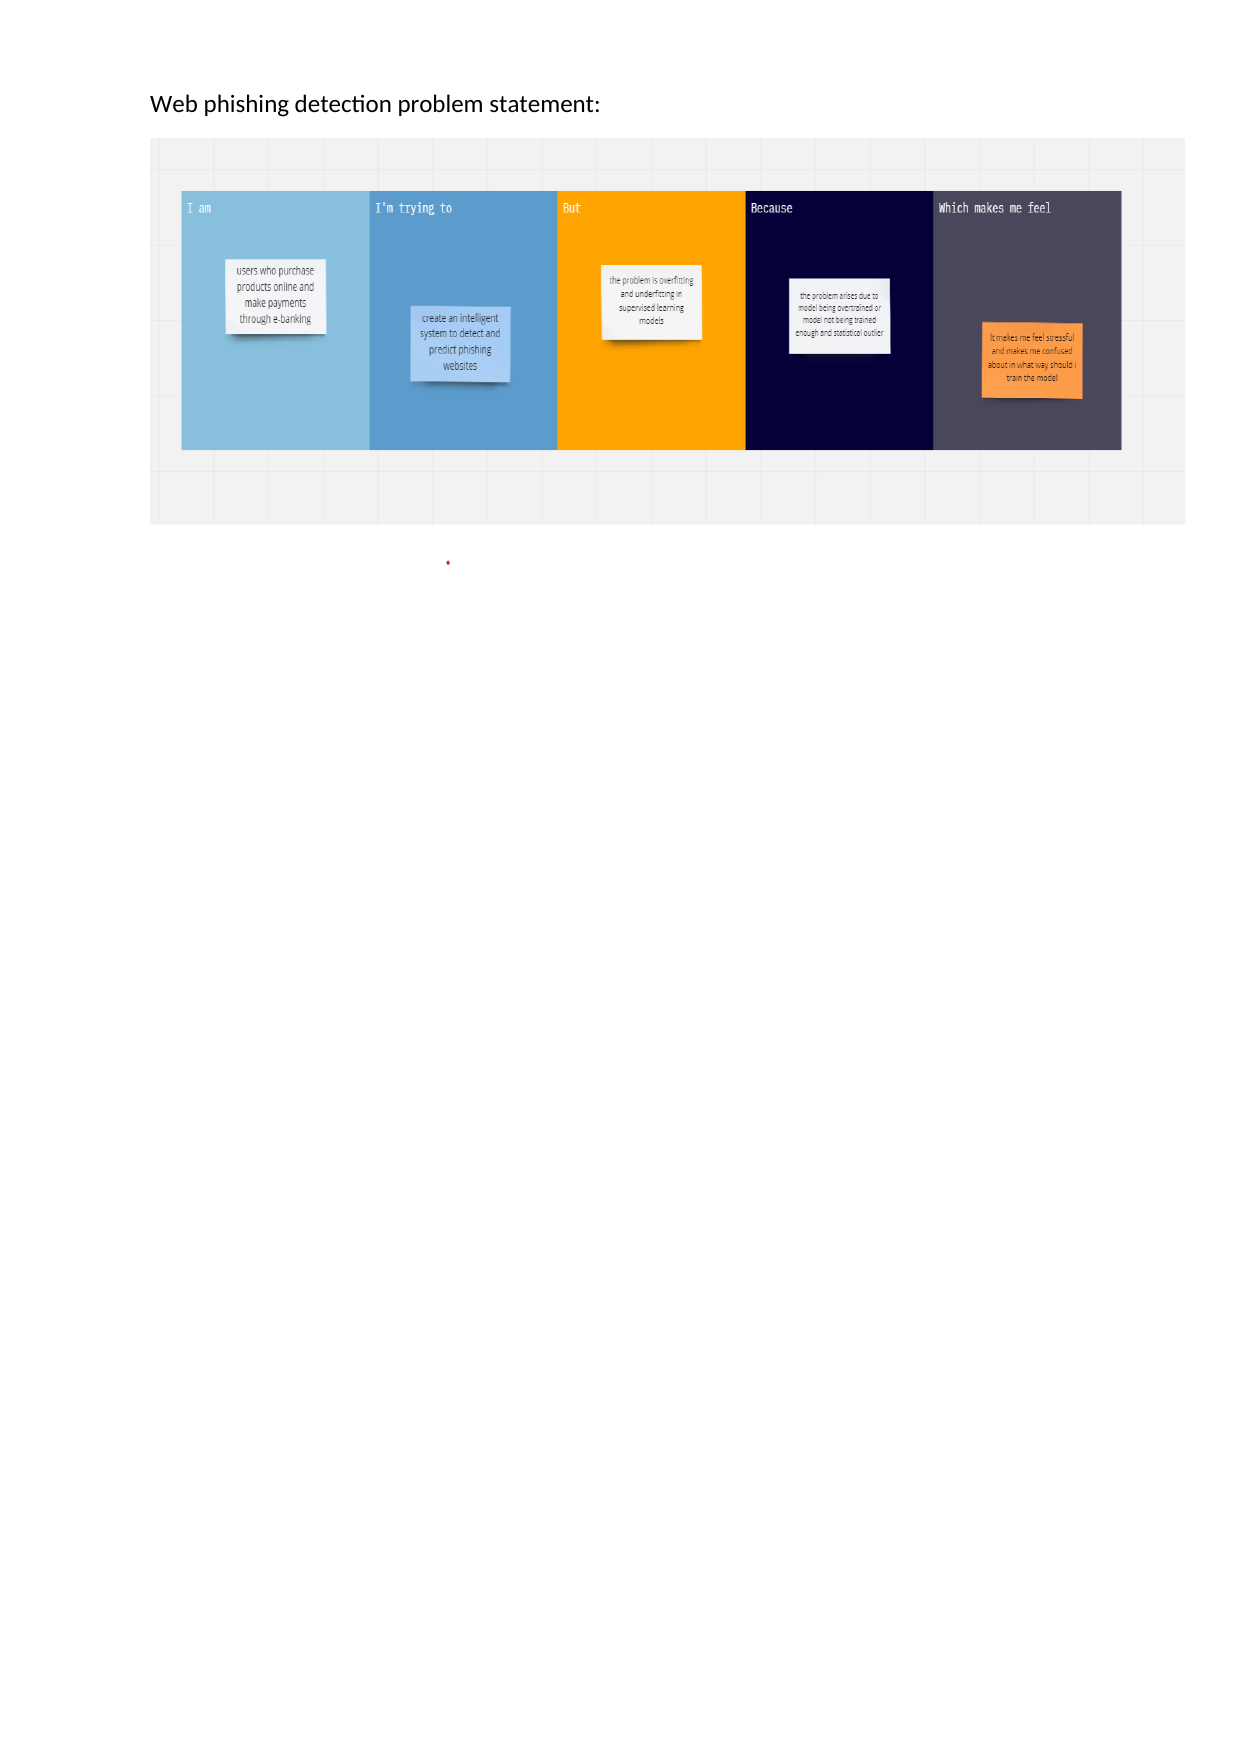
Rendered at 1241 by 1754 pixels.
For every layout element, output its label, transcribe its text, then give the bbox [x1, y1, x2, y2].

picture [150, 138, 1186, 565]
text Web phishing detection problem statement: [150, 89, 1090, 119]
